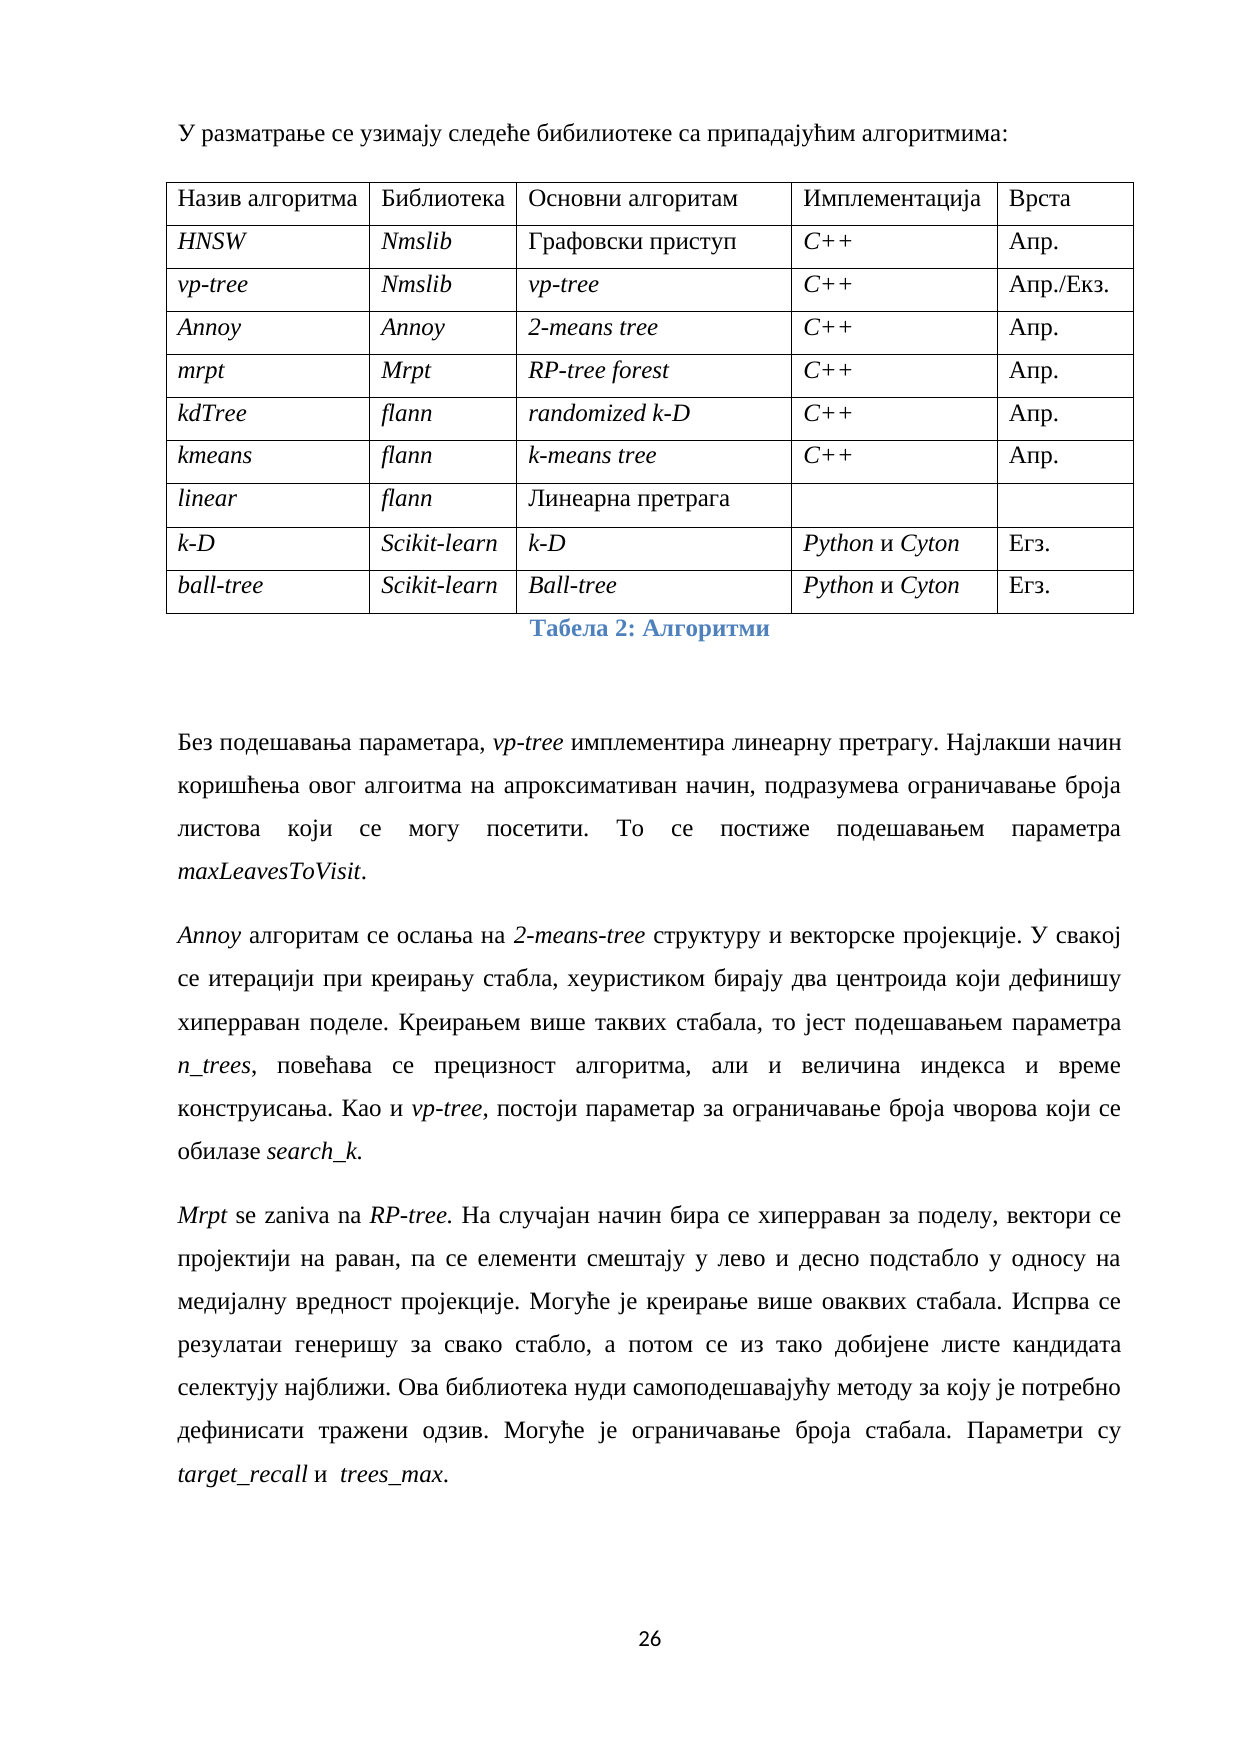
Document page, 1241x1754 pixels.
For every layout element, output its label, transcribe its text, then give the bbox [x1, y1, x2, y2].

table_cell Python и Cyton [792, 528, 997, 569]
table_cell C++ [792, 441, 997, 482]
table_cell C++ [792, 226, 997, 268]
table_cell Егз. [998, 571, 1133, 612]
table_cell Апр. [998, 441, 1133, 482]
table_cell Апр. [998, 398, 1133, 439]
table_cell Annoy [167, 312, 369, 354]
table_header Врста [998, 183, 1133, 225]
table_cell HNSW [167, 226, 369, 268]
table_cell Ball-tree [517, 571, 791, 612]
table_cell C++ [792, 269, 997, 311]
table_cell linear [167, 484, 369, 527]
table_cell flann [370, 398, 516, 439]
table_cell flann [370, 441, 516, 482]
table_cell 2-means tree [517, 312, 791, 354]
table_cell flann [370, 484, 516, 527]
text Annoy алгоритам се ослања на 2-means-tree структуру и векторске пројекције. У свакој се итерацији при креирању стабла, хеуристиком бирају два центроида који дефинишу хиперраван поделе. Креирањем више таквих стабала, то јест подешавањем параметра n_trees, повећава се прецизност алгоритма, али и величина индекса и време конструисања. Као и vp-tree, постоји параметар за ограничавање броја чворова који се обилазе search_k. [177, 920, 1122, 1165]
table_cell Апр. [998, 226, 1133, 268]
table_cell k-D [517, 528, 791, 569]
text Mrpt se zaniva na RP-tree. На случајан начин бира се хиперраван за поделу, вектори се пројектији на раван, па се елементи смештају у лево и десно подстабло у односу на медијалну вредност пројекције. Могуће је креирање више оваквих стабала. Испрва се резулатаи генеришу за свако стабло, а потом се из тако добијене листе кандидата селектују најближи. Ова библиотека нуди самоподешавајућу методу за коју је потребно дефинисати тражени одзив. Могуће је ограничавање броја стабала. Параметри су target_recall и trees_max. [177, 1200, 1122, 1487]
table_cell Nmslib [370, 269, 516, 311]
table_cell mrpt [167, 355, 369, 397]
table_cell randomized k-D [517, 398, 791, 439]
table_cell vp-tree [517, 269, 791, 311]
table_cell C++ [792, 398, 997, 439]
table_cell Егз. [998, 528, 1133, 569]
table_cell Scikit-learn [370, 571, 516, 612]
table_cell kmeans [167, 441, 369, 482]
table_cell k-D [167, 528, 369, 569]
table_header Имплементација [792, 183, 997, 225]
table_cell C++ [792, 355, 997, 397]
table_cell [792, 484, 997, 527]
table_cell Графовски приступ [517, 226, 791, 268]
table_cell Линеарна претрага [517, 484, 791, 527]
table_cell vp-tree [167, 269, 369, 311]
table_cell Python и Cyton [792, 571, 997, 612]
text У разматрање се узимају следеће бибилиотеке са припадајућим алгоритмима: [177, 118, 1122, 147]
table_cell Mrpt [370, 355, 516, 397]
table_cell Annoy [370, 312, 516, 354]
table_cell ball-tree [167, 571, 369, 612]
table_cell [998, 484, 1133, 527]
table_header Назив алгоритма [167, 183, 369, 225]
text Без подешавања параметара, vp-tree имплементира линеарну претрагу. Најлакши начин коришћења овог алгоитма на апроксимативан начин, подразумева ограничавање броја листова који се могу посетити. То се постиже подешавањем параметра maxLeavesToVisit. [177, 727, 1122, 885]
table_header Основни алгоритам [517, 183, 791, 225]
table_cell Апр./Екз. [998, 269, 1133, 311]
table_cell Scikit-learn [370, 528, 516, 569]
table_header Библиотека [370, 183, 516, 225]
table_cell Апр. [998, 312, 1133, 354]
table_cell k-means tree [517, 441, 791, 482]
table_cell Апр. [998, 355, 1133, 397]
table_cell C++ [792, 312, 997, 354]
text Табела 2: Алгоритми [177, 614, 1122, 642]
table_cell kdTree [167, 398, 369, 439]
table_cell RP-tree forest [517, 355, 791, 397]
table_cell Nmslib [370, 226, 516, 268]
